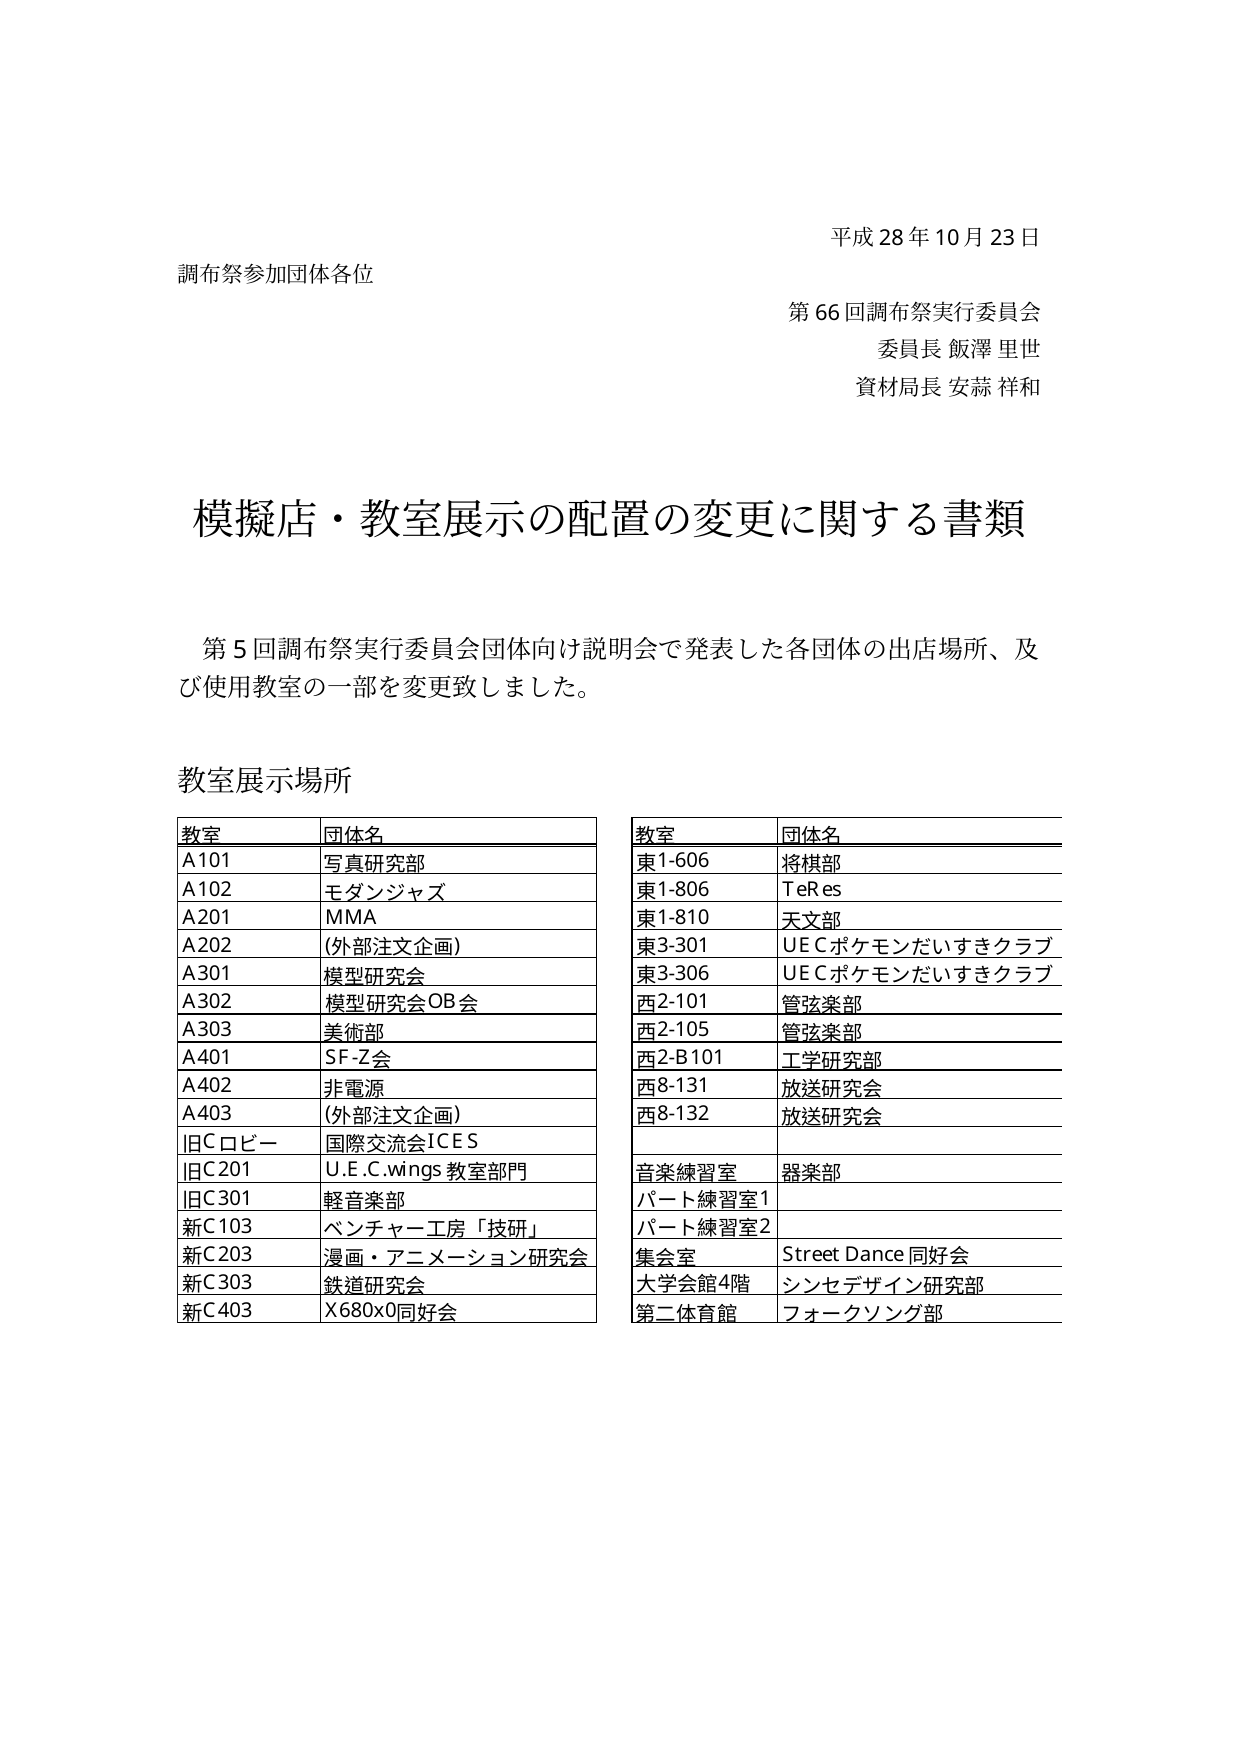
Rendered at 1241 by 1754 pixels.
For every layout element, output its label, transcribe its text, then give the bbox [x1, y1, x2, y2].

text 第5回調布祭実行委員会団体向け説明会で発表した各団体の出店場所、及び使用教室の一部を変更致しました。 [177, 629, 1041, 704]
text 調布祭参加団体各位 [177, 254, 1041, 292]
text 委員長 飯澤 里世 [177, 329, 1041, 367]
text 模擬店・教室展示の配置の変更に関する書類 [177, 479, 1041, 554]
text 教室展示場所 [177, 742, 1041, 817]
text 資材局長 安蒜 祥和 [177, 367, 1041, 404]
text 平成28年10月23日 [177, 217, 1041, 254]
text 第66回調布祭実行委員会 [177, 292, 1041, 329]
